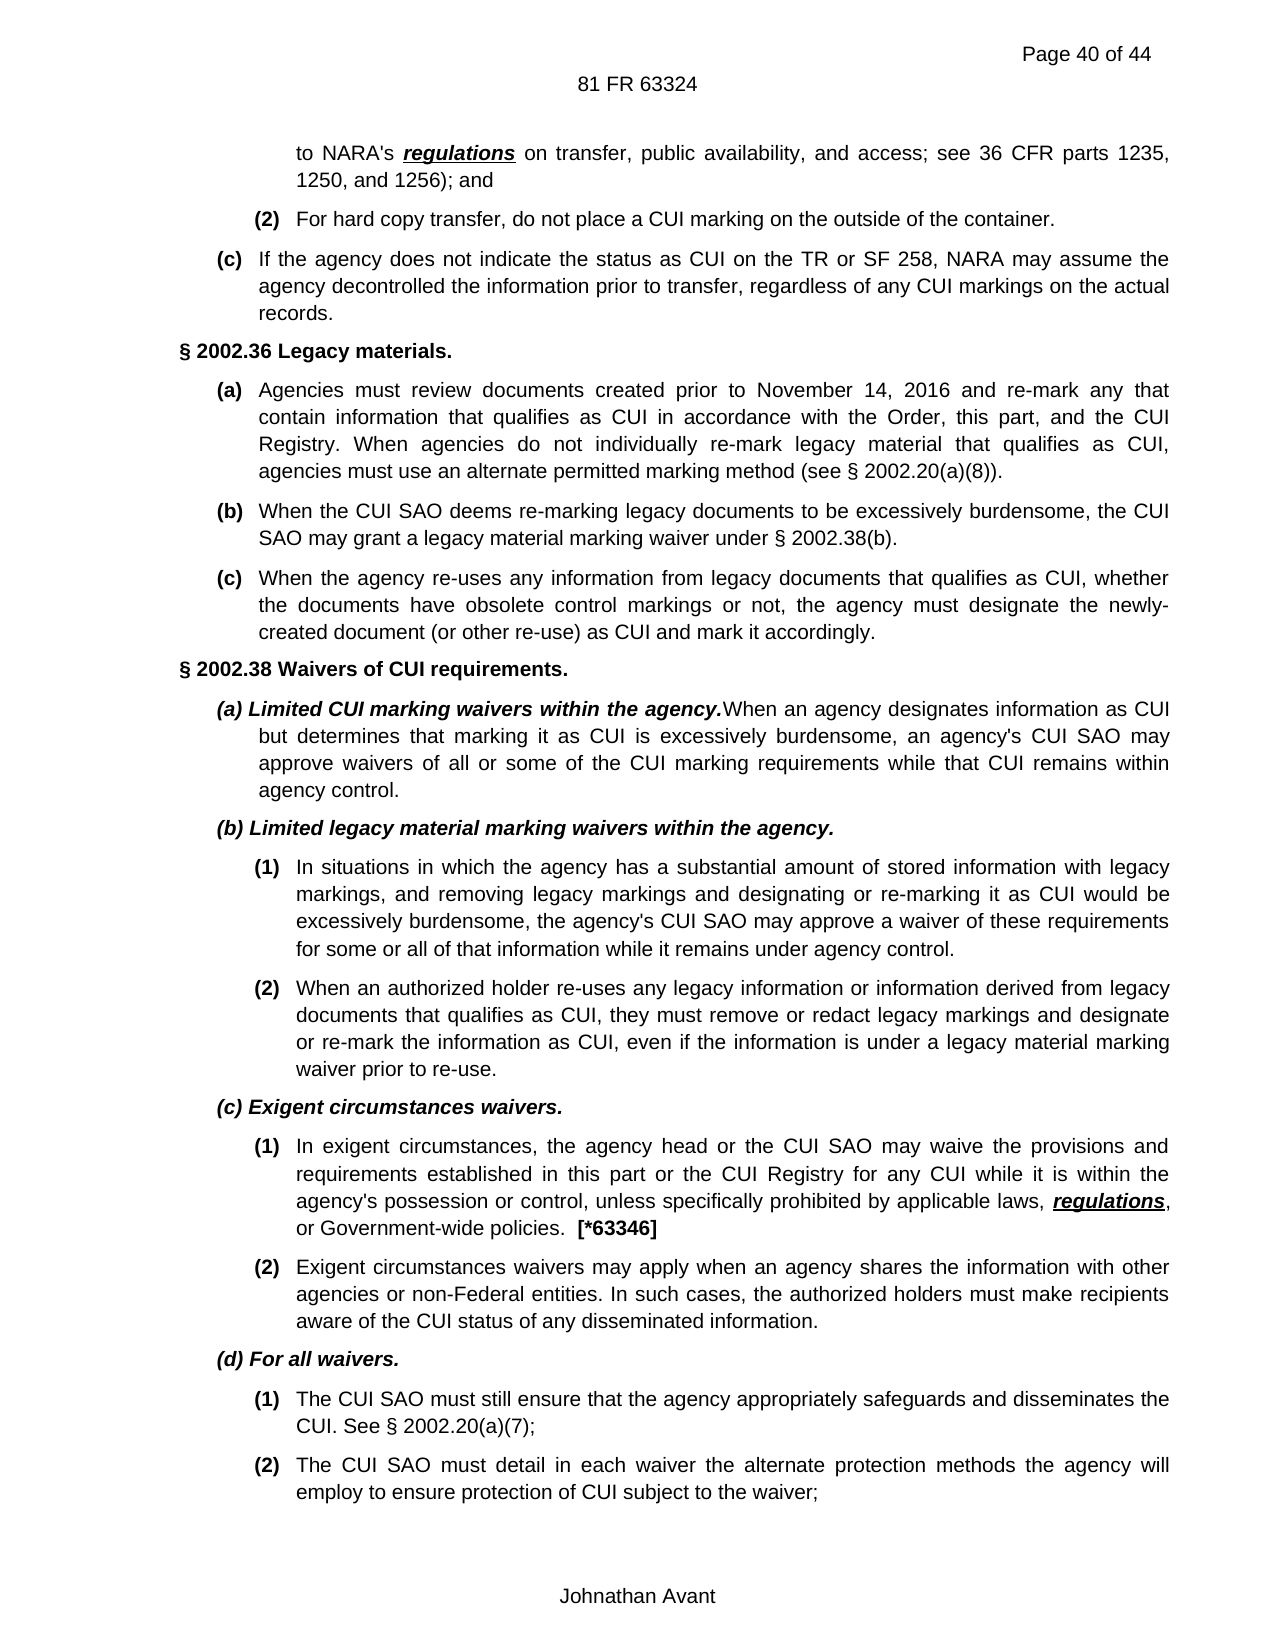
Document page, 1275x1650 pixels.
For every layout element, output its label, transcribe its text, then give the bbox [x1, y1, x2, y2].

list The CUI SAO must still ensure that the agency appropriately safeguards and disseminates the CUI. See § 2002.20(a)(7); [254, 1383, 1171, 1437]
list When an authorized holder re-uses any legacy information or information derived from legacy documents that qualifies as CUI, they must remove or redact legacy markings and designate or re-mark the information as CUI, even if the information is under a legacy material marking waiver prior to re-use. [254, 973, 1171, 1081]
list Agencies must review documents created prior to November 14, 2016 and re-mark any that contain information that qualifies as CUI in accordance with the Order, this part, and the CUI Registry. When agencies do not individually re-mark legacy material that qualifies as CUI, agencies must use an alternate permitted marking method (see § 2002.20(a)(8)). [217, 375, 1171, 483]
list Exigent circumstances waivers may apply when an agency shares the information with other agencies or non-Federal entities. In such cases, the authorized holders must make recipients aware of the CUI status of any disseminated information. [254, 1252, 1171, 1333]
list The CUI SAO must detail in each waiver the alternate protection methods the agency will employ to ensure protection of CUI subject to the waiver; [254, 1450, 1171, 1504]
list rking waivers within the agency. [217, 814, 1171, 839]
list s within the agency.When an agency designates information as CUI but determines that marking it as CUI is excessively burdensome, an agency's CUI SAO may approve waivers of all or some of the CUI marking requirements while that CUI remains within agency control. [217, 694, 1171, 802]
list When the CUI SAO deems re-marking legacy documents to be excessively burdensome, the CUI SAO may grant a legacy material marking waiver under § 2002.38(b). [217, 496, 1171, 550]
list In situations in which the agency has a substantial amount of stored information with legacy markings, and removing legacy markings and designating or re-marking it as CUI would be excessively burdensome, the agency's CUI SAO may approve a waiver of these requirements for some or all of that information while it remains under agency control. [254, 852, 1171, 960]
list For hard copy transfer, do not place a CUI marking on the outside of the container. [254, 204, 1171, 231]
list In exigent circumstances, the agency head or the CUI SAO may waive the provisions and requirements established in this part or the CUI Registry for any CUI while it is within the agency's possession or control, unless specifically prohibited by applicable laws, regulations, or Government-wide policies. [*63346] [254, 1131, 1171, 1239]
list If the agency does not indicate the status as CUI on the TR or SF 258, NARA may assume the agency decontrolled the information prior to transfer, regardless of any CUI markings on the actual records. [217, 244, 1171, 325]
list When the agency re-uses any information from legacy documents that qualifies as CUI, whether the documents have obsolete control markings or not, the agency must designate the newly-created document (or other re-use) as CUI and mark it accordingly. [217, 562, 1171, 644]
list rements. [179, 656, 1171, 681]
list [254, 137, 1171, 192]
list ers. [217, 1094, 1171, 1119]
